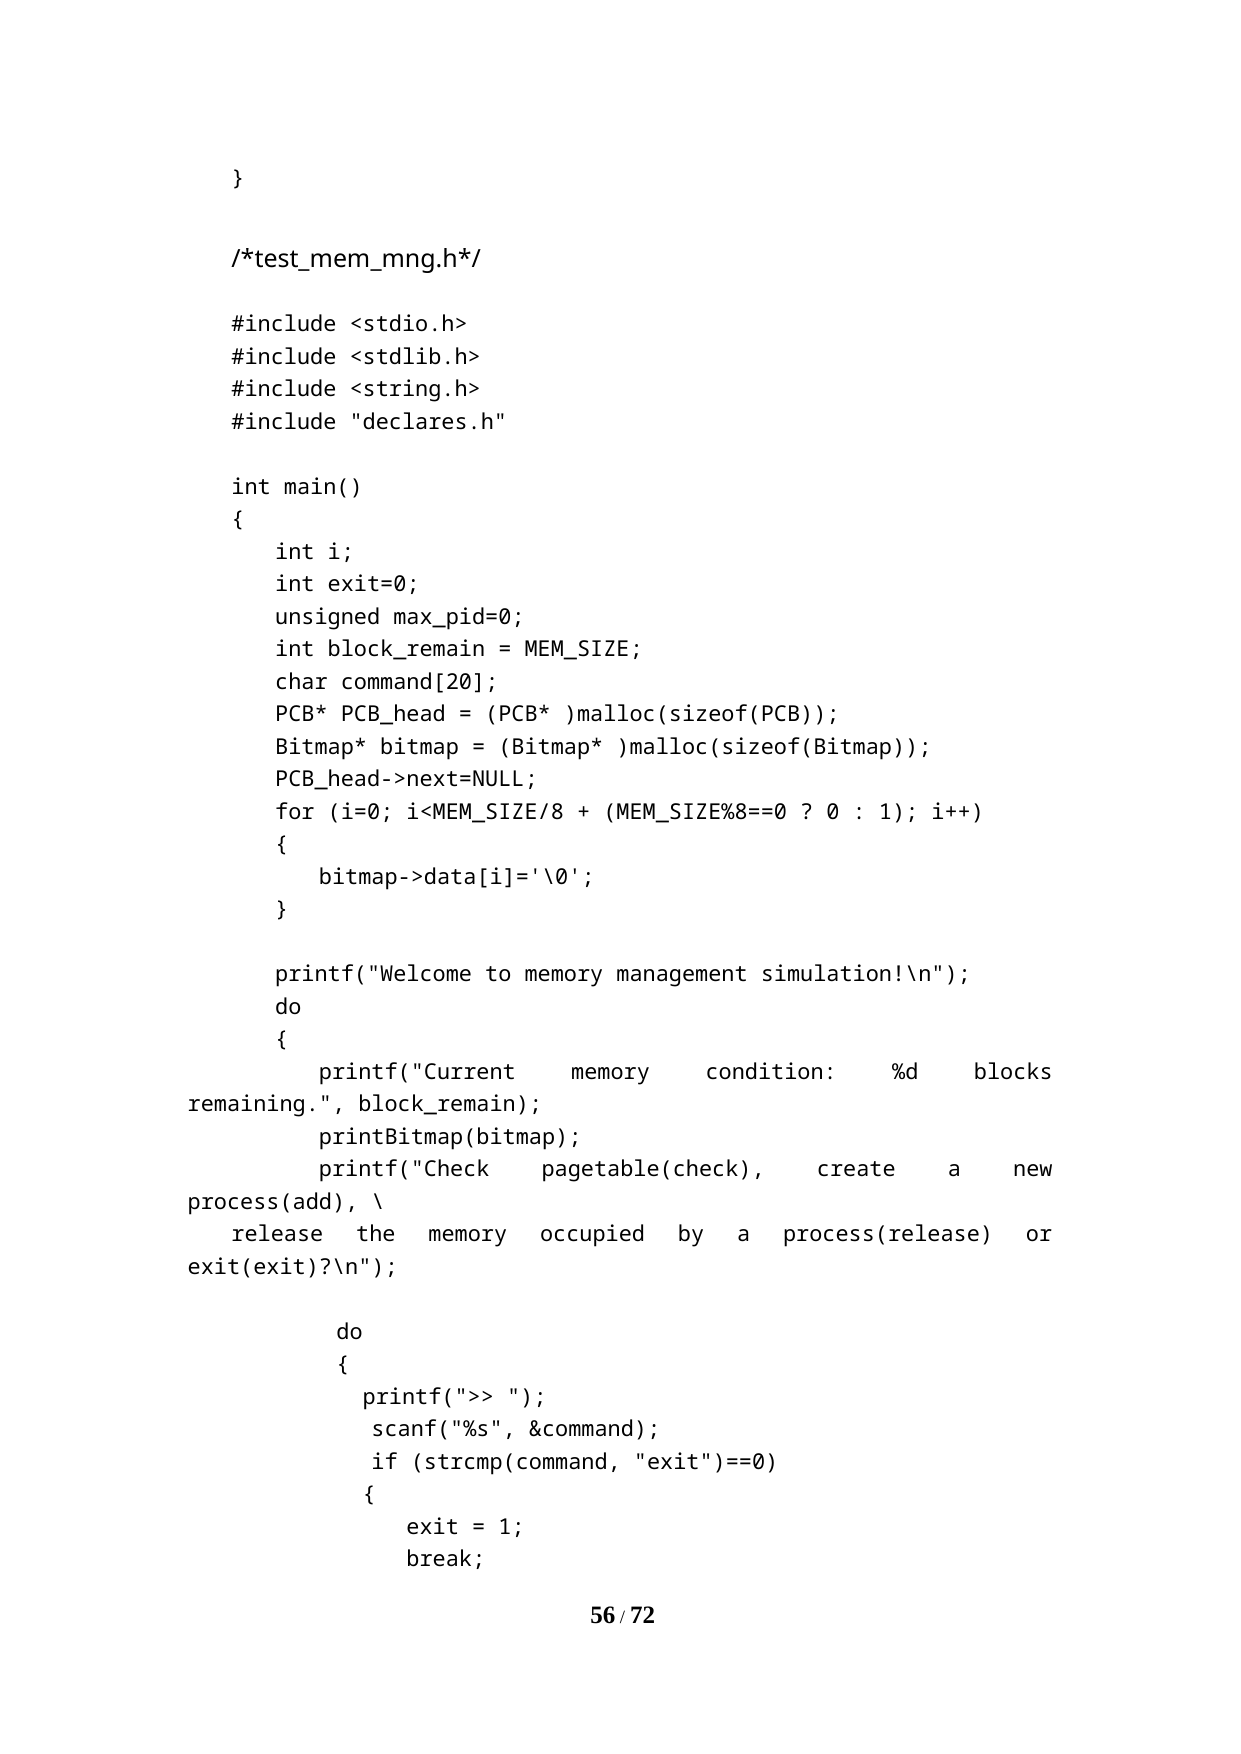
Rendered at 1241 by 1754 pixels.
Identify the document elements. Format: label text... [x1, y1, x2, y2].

text { [187, 827, 1053, 859]
text } [187, 160, 1053, 193]
text if (strcmp(command, "exit")==0) [187, 1444, 1053, 1477]
text do [187, 1314, 1053, 1347]
text printf("Current memory condition: %d blocks remaining.", block_remain); [187, 1054, 1053, 1119]
text PCB_head->next=NULL; [187, 762, 1053, 794]
text { [187, 1022, 1053, 1054]
text do [187, 989, 1053, 1022]
text { [187, 502, 1053, 534]
text int main() [187, 469, 1053, 502]
text Bitmap* bitmap = (Bitmap* )malloc(sizeof(Bitmap)); [187, 729, 1053, 762]
text printf("Check pagetable(check), create a new process(add), \ [187, 1152, 1053, 1217]
text printf("Welcome to memory management simulation!\n"); [187, 957, 1053, 989]
text { [187, 1347, 1053, 1379]
text /*test_mem_mng.h*/ [187, 225, 1053, 290]
text unsigned max_pid=0; [187, 599, 1053, 632]
text #include "declares.h" [187, 404, 1053, 437]
text int block_remain = MEM_SIZE; [187, 632, 1053, 664]
text char command[20]; [187, 664, 1053, 697]
text #include <string.h> [187, 372, 1053, 404]
text release the memory occupied by a process(release) or exit(exit)?\n"); [187, 1217, 1053, 1282]
text #include <stdlib.h> [187, 339, 1053, 372]
text scanf("%s", &command); [187, 1412, 1053, 1444]
text exit = 1; [187, 1509, 1053, 1542]
text #include <stdio.h> [187, 307, 1053, 339]
text printf(">> "); [187, 1379, 1053, 1412]
text { [187, 1477, 1053, 1509]
text bitmap->data[i]='\0'; [187, 859, 1053, 892]
text } [187, 892, 1053, 924]
text for (i=0; i<MEM_SIZE/8 + (MEM_SIZE%8==0 ? 0 : 1); i++) [187, 794, 1053, 827]
text int exit=0; [187, 567, 1053, 599]
text PCB* PCB_head = (PCB* )malloc(sizeof(PCB)); [187, 697, 1053, 729]
text int i; [187, 534, 1053, 567]
text printBitmap(bitmap); [187, 1119, 1053, 1152]
text break; [187, 1542, 1053, 1574]
